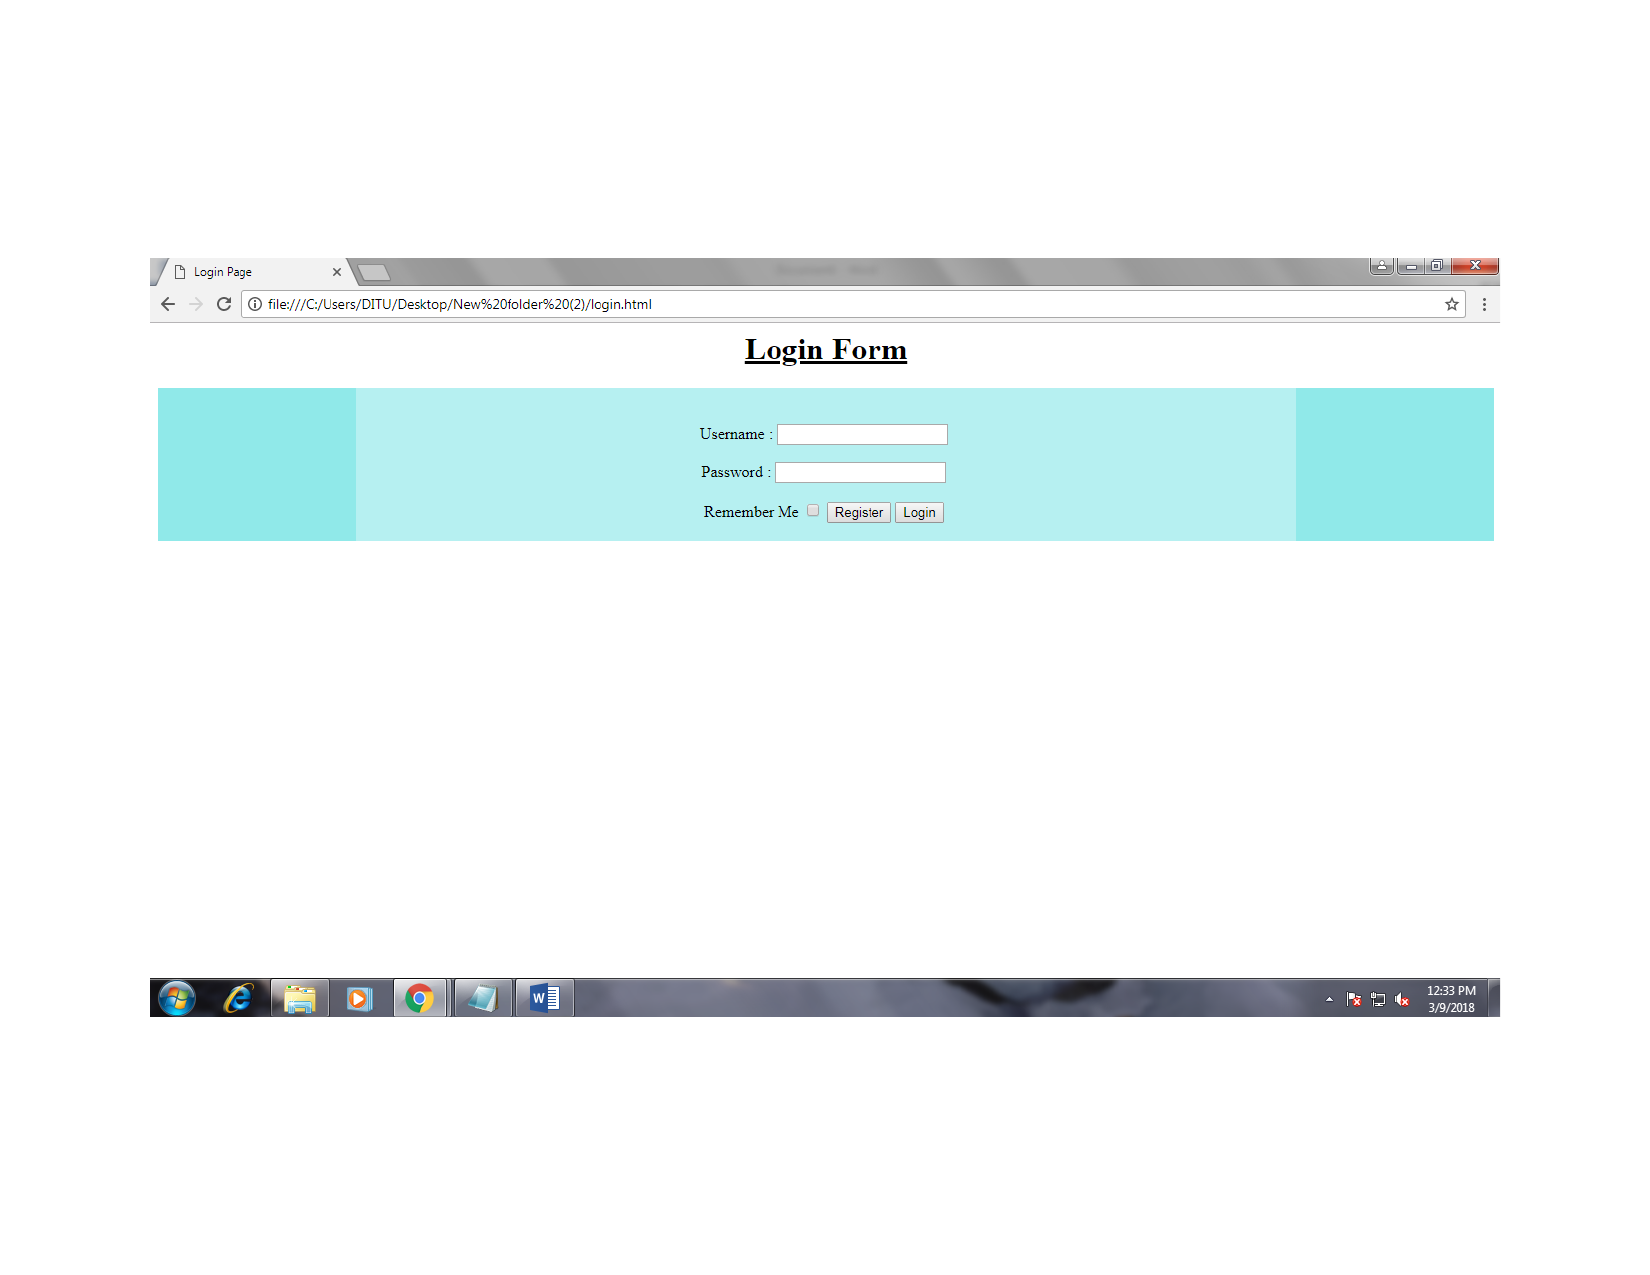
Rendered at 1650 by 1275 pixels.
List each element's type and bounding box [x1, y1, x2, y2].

picture [150, 258, 1500, 1017]
